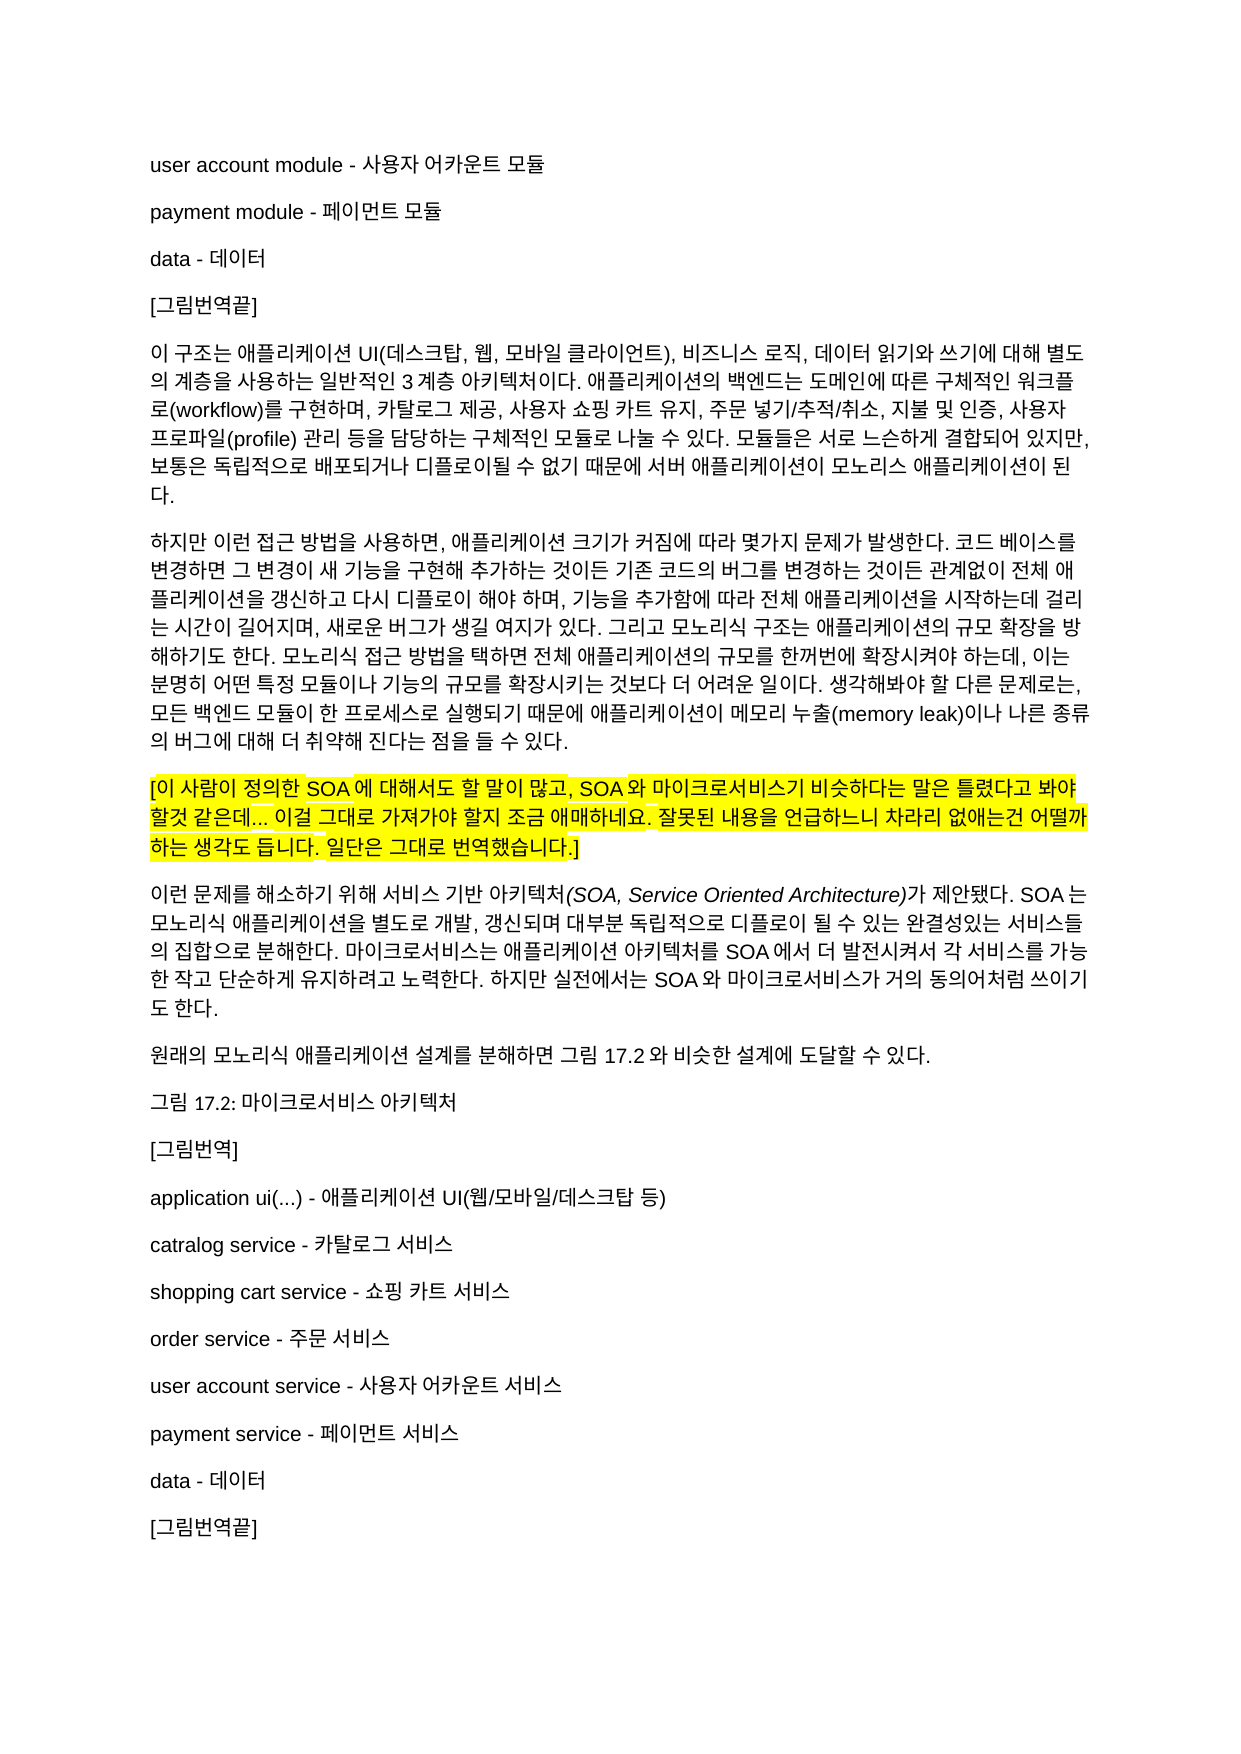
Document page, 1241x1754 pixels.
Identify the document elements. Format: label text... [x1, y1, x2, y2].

text 그림 17.2: 마이크로서비스 아키텍처 [150, 1088, 1090, 1117]
text data - 데이터 [150, 1466, 1090, 1494]
text [그림번역끝] [150, 292, 1090, 320]
text [이 사람이 정의한 SOA에 대해서도 할 말이 많고, SOA와 마이크로서비스기 비슷하다는 말은 틀렸다고 봐야 할것 같은데... 이걸 그대로 가져가야 할지 조금 애매하네요. 잘못된 내용을 언급하느니 차라리 없애는건 어떨까 하는 생각도 듭니다. 일단은 그대로 번역했습니다.] [314, 774, 1090, 862]
text shopping cart service - 쇼핑 카트 서비스 [150, 1277, 1090, 1306]
text user account module - 사용자 어카운트 모듈 [150, 150, 1090, 178]
text data - 데이터 [150, 244, 1090, 273]
text [그림번역끝] [150, 1513, 1090, 1542]
text 이 구조는 애플리케이션 UI(데스크탑, 웹, 모바일 클라이언트), 비즈니스 로직, 데이터 읽기와 쓰기에 대해 별도의 계층을 사용하는 일반적인 3계층 아키텍처이다. 애플리케이션의 백엔드는 도메인에 따른 구체적인 워크플로(workflow)를 구현하며, 카탈로그 제공, 사용자 쇼핑 카트 유지, 주문 넣기/추적/취소, 지불 및 인증, 사용자 프로파일(profile) 관리 등을 담당하는 구체적인 모듈로 나눌 수 있다. 모듈들은 서로 느슨하게 결합되어 있지만, 보통은 독립적으로 배포되거나 디플로이될 수 없기 때문에 서버 애플리케이션이 모노리스 애플리케이션이 된다. [150, 339, 1090, 509]
text [그림번역] [150, 1136, 1090, 1164]
text catralog service - 카탈로그 서비스 [150, 1230, 1090, 1258]
text payment module - 페이먼트 모듈 [150, 197, 1090, 226]
text order service - 주문 서비스 [150, 1324, 1090, 1353]
text 하지만 이런 접근 방법을 사용하면, 애플리케이션 크기가 커짐에 따라 몇가지 문제가 발생한다. 코드 베이스를 변경하면 그 변경이 새 기능을 구현해 추가하는 것이든 기존 코드의 버그를 변경하는 것이든 관계없이 전체 애플리케이션을 갱신하고 다시 디플로이 해야 하며, 기능을 추가함에 따라 전체 애플리케이션을 시작하는데 걸리는 시간이 길어지며, 새로운 버그가 생길 여지가 있다. 그리고 모노리식 구조는 애플리케이션의 규모 확장을 방해하기도 한다. 모노리식 접근 방법을 택하면 전체 애플리케이션의 규모를 한꺼번에 확장시켜야 하는데, 이는 분명히 어떤 특정 모듈이나 기능의 규모를 확장시키는 것보다 더 어려운 일이다. 생각해봐야 할 다른 문제로는, 모든 백엔드 모듈이 한 프로세스로 실행되기 때문에 애플리케이션이 메모리 누출(memory leak)이나 나른 종류의 버그에 대해 더 취약해 진다는 점을 들 수 있다. [150, 528, 1090, 756]
text application ui(...) - 애플리케이션 UI(웹/모바일/데스크탑 등) [150, 1183, 1090, 1211]
text 이런 문제를 해소하기 위해 서비스 기반 아키텍처(SOA, Service Oriented Architecture)가 제안됐다. SOA는 모노리식 애플리케이션을 별도로 개발, 갱신되며 대부분 독립적으로 디플로이 될 수 있는 완결성있는 서비스들의 집합으로 분해한다. 마이크로서비스는 애플리케이션 아키텍처를 SOA에서 더 발전시켜서 각 서비스를 가능한 작고 단순하게 유지하려고 노력한다. 하지만 실전에서는 SOA와 마이크로서비스가 거의 동의어처럼 쓰이기도 한다. [150, 880, 1090, 1022]
text user account service - 사용자 어카운트 서비스 [150, 1372, 1090, 1400]
text payment service - 페이먼트 서비스 [150, 1419, 1090, 1447]
text 원래의 모노리식 애플리케이션 설계를 분해하면 그림 17.2와 비슷한 설계에 도달할 수 있다. [150, 1041, 1090, 1070]
